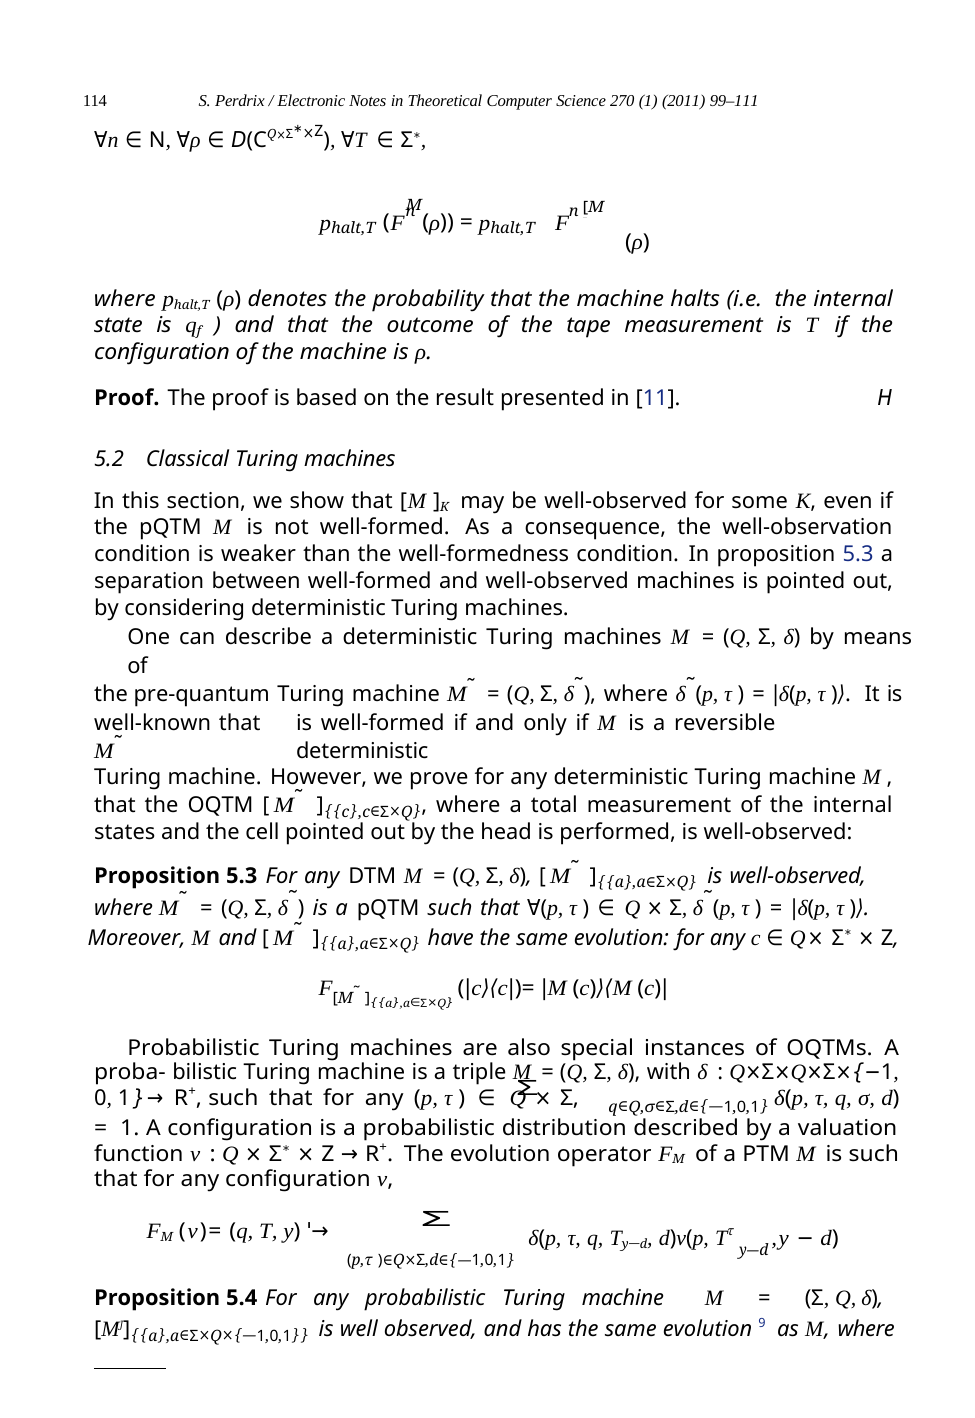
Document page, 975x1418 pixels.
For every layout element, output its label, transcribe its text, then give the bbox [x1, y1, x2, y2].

text Proposition 5.4 For any probabilistic Turing machine M = (Σ, Q, δ), [94, 1282, 912, 1312]
text Probabilistic Turing machines are also special instances of OQTMs. A proba- bilistic Turing machine is a triple M = (Q, Σ, δ), with δ : Q×Σ×Q×Σ×{−1, 0, 1}→ R+, such that for any (p, τ ) ∈ Q × Σ, q∈Q,σ∈Σ,d∈{—1,0,1} δ(p, τ, q, σ, d) = 1. A configuration is a probabilistic distribution described by a valuation function ν : Q × Σ∗ × Z → R+. The evolution operator FM of a PTM M is such that for any configuration ν, [94, 1035, 899, 1193]
text is well-formed if and only if M is a reversible deterministic [296, 707, 912, 764]
text where M˜ = (Q, Σ, δ˜) is a pQTM such that ∀(p, τ ) ∈ Q × Σ, δ˜(p, τ ) = |δ(p, τ )⟩. [94, 892, 912, 921]
text F[M˜ ]{{a},a∈Σ×Q} (|c⟩⟨c|)= |M (c)⟩⟨M (c)| [74, 972, 912, 1011]
text Moreover, M and [M˜ ]{{a},a∈Σ×Q} have the same evolution: for any c ∈ Q× Σ∗ × Z, [74, 921, 912, 951]
text Proof. The proof is based on the result presented in [11]. H [94, 382, 912, 411]
text (ρ) [625, 200, 912, 256]
text [Mj]{{a},a∈Σ×Q×{—1,0,1}} is well observed, and has the same evolution 9 as M, where [94, 1312, 912, 1343]
text One can describe a deterministic Turing machines M = (Q, Σ, δ) by means of [127, 621, 912, 679]
text In this section, we show that [M ]K may be well-observed for some K, even if the pQTM M is not well-formed. As a consequence, the well-observation condition is weaker than the well-formedness condition. In proposition 5.3 a separation between well-formed and well-observed machines is pointed out, by considering deterministic Turing machines. [94, 487, 893, 621]
text where phalt,T (ρ) denotes the probability that the machine halts (i.e. the internal state is qf ) and that the outcome of the tape measurement is T if the conﬁguration of the machine is ρ. [94, 286, 893, 366]
text ∀n ∈ N, ∀ρ ∈ D(CQ×Σ∗×Z), ∀T ∈ Σ∗, [94, 120, 596, 154]
text well-known that M˜ [94, 707, 281, 764]
text the pre-quantum Turing machine M˜ = (Q, Σ, δ˜), where δ˜(p, τ ) = |δ(p, τ )⟩. It is [94, 679, 912, 707]
list Classical Turing machines [94, 443, 912, 473]
text phalt,T (Fn (ρ)) = phalt,T Fn [319, 181, 596, 240]
text FM (ν)= (q, T, y) '→ [146, 1215, 524, 1245]
text (p,τ )∈Q×Σ,d∈{—1,0,1} [347, 1249, 524, 1270]
text Proposition 5.3 For any DTM M = (Q, Σ, δ), [M˜ ]{{a},a∈Σ×Q} is well-observed, [94, 853, 912, 892]
text ,y − d) [771, 1222, 912, 1252]
text δ(p, τ, q, Ty—d, d)ν(p, Tτ [528, 1222, 750, 1252]
text Turing machine. However, we prove for any deterministic Turing machine M , that the OQTM [M˜ ]{{c},c∈Σ×Q}, where a total measurement of the internal states and the cell pointed out by the head is performed, is well-observed: [94, 766, 893, 845]
